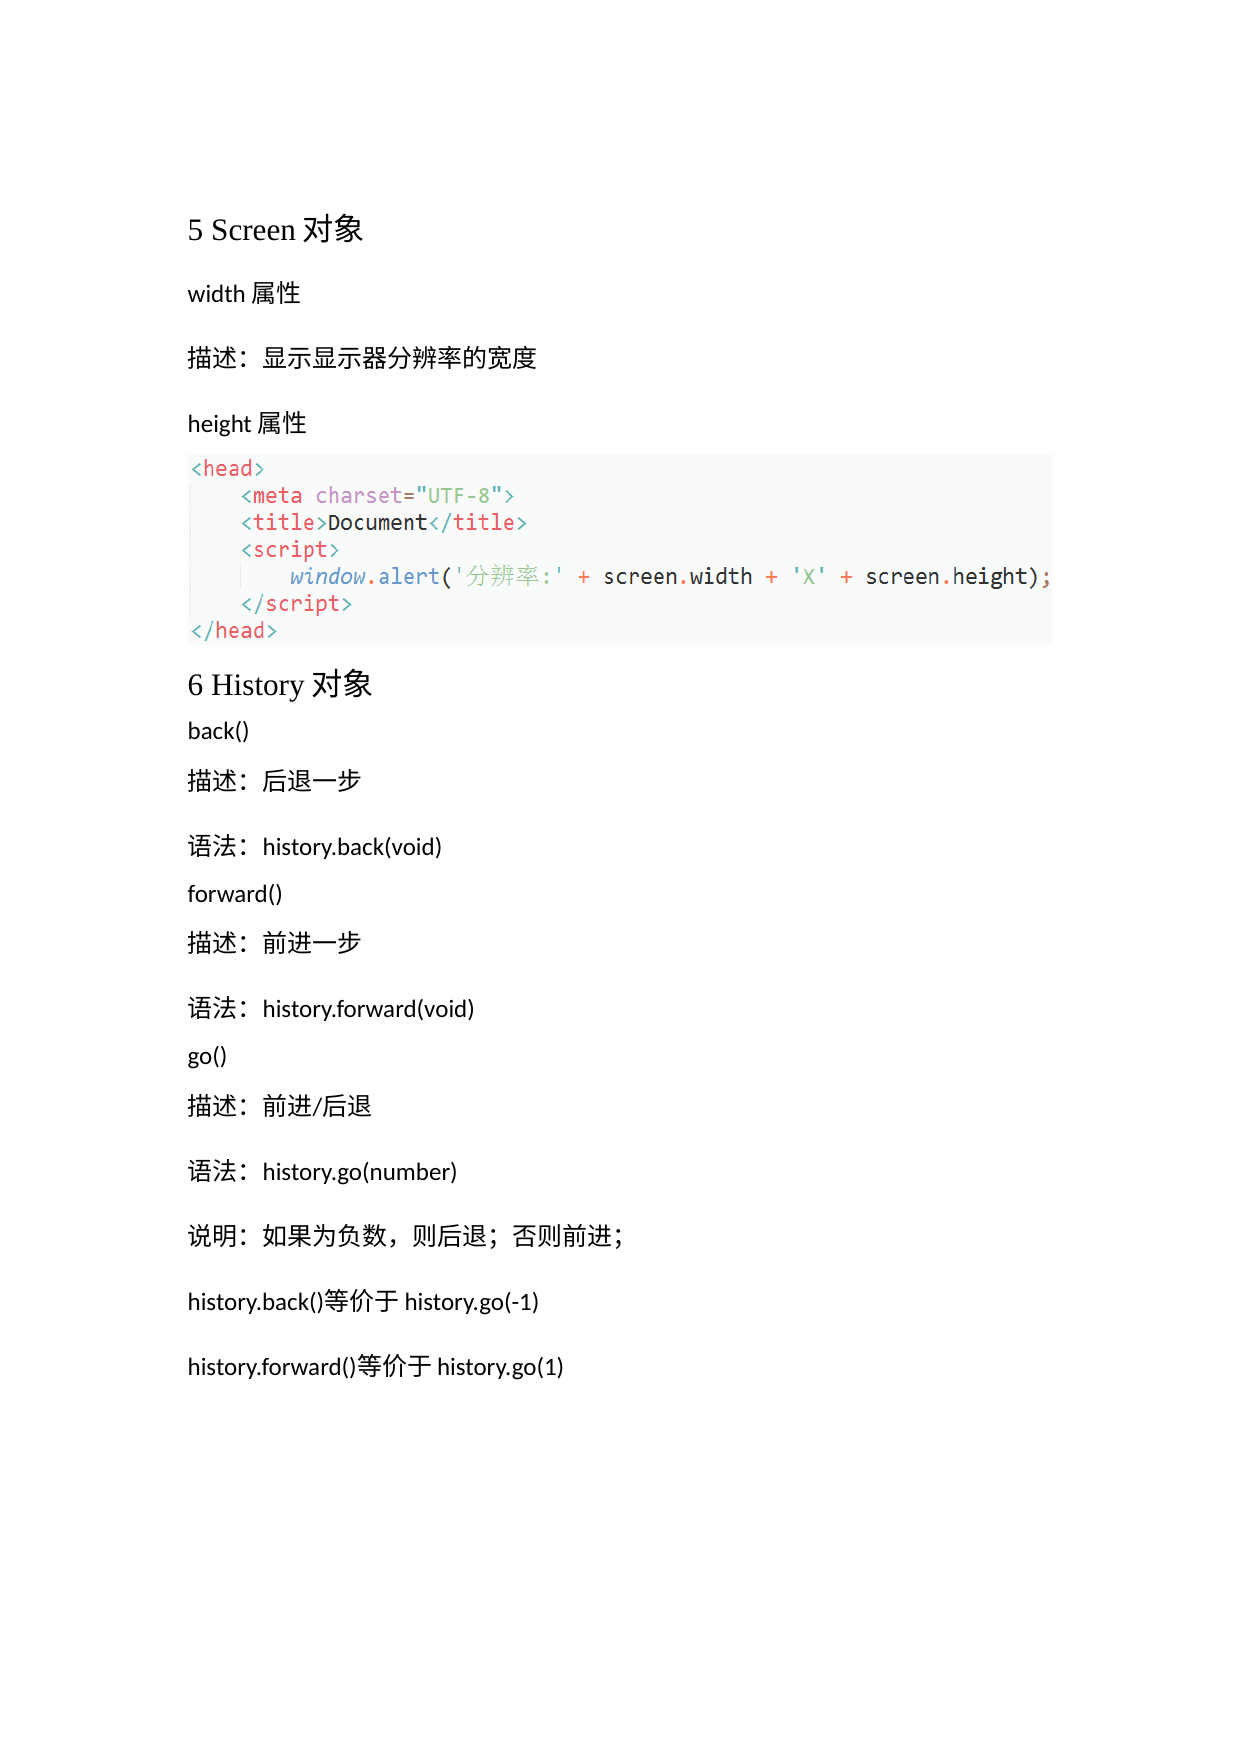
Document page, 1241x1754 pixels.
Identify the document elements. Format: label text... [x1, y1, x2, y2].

text 描述：后退一步 [187, 747, 1053, 812]
text 语法：history.back(void) [187, 812, 1053, 877]
text history.forward()等价于history.go(1) [187, 1332, 1053, 1397]
text 描述：前进/后退 [187, 1072, 1053, 1137]
text 语法：history.go(number) [187, 1137, 1053, 1202]
text go() [187, 1039, 1053, 1072]
picture [187, 454, 1053, 645]
text 描述：前进一步 [187, 909, 1053, 974]
text 5 Screen对象 [187, 194, 1053, 259]
text height属性 [187, 389, 1053, 454]
text 说明：如果为负数，则后退；否则前进； [187, 1202, 1053, 1267]
text 语法：history.forward(void) [187, 974, 1053, 1039]
text forward() [187, 877, 1053, 909]
text width属性 [187, 259, 1053, 324]
text 描述：显示显示器分辨率的宽度 [187, 324, 1053, 389]
text back() [187, 714, 1053, 747]
text 6 History对象 [187, 649, 1053, 714]
text history.back()等价于history.go(-1) [187, 1267, 1053, 1332]
